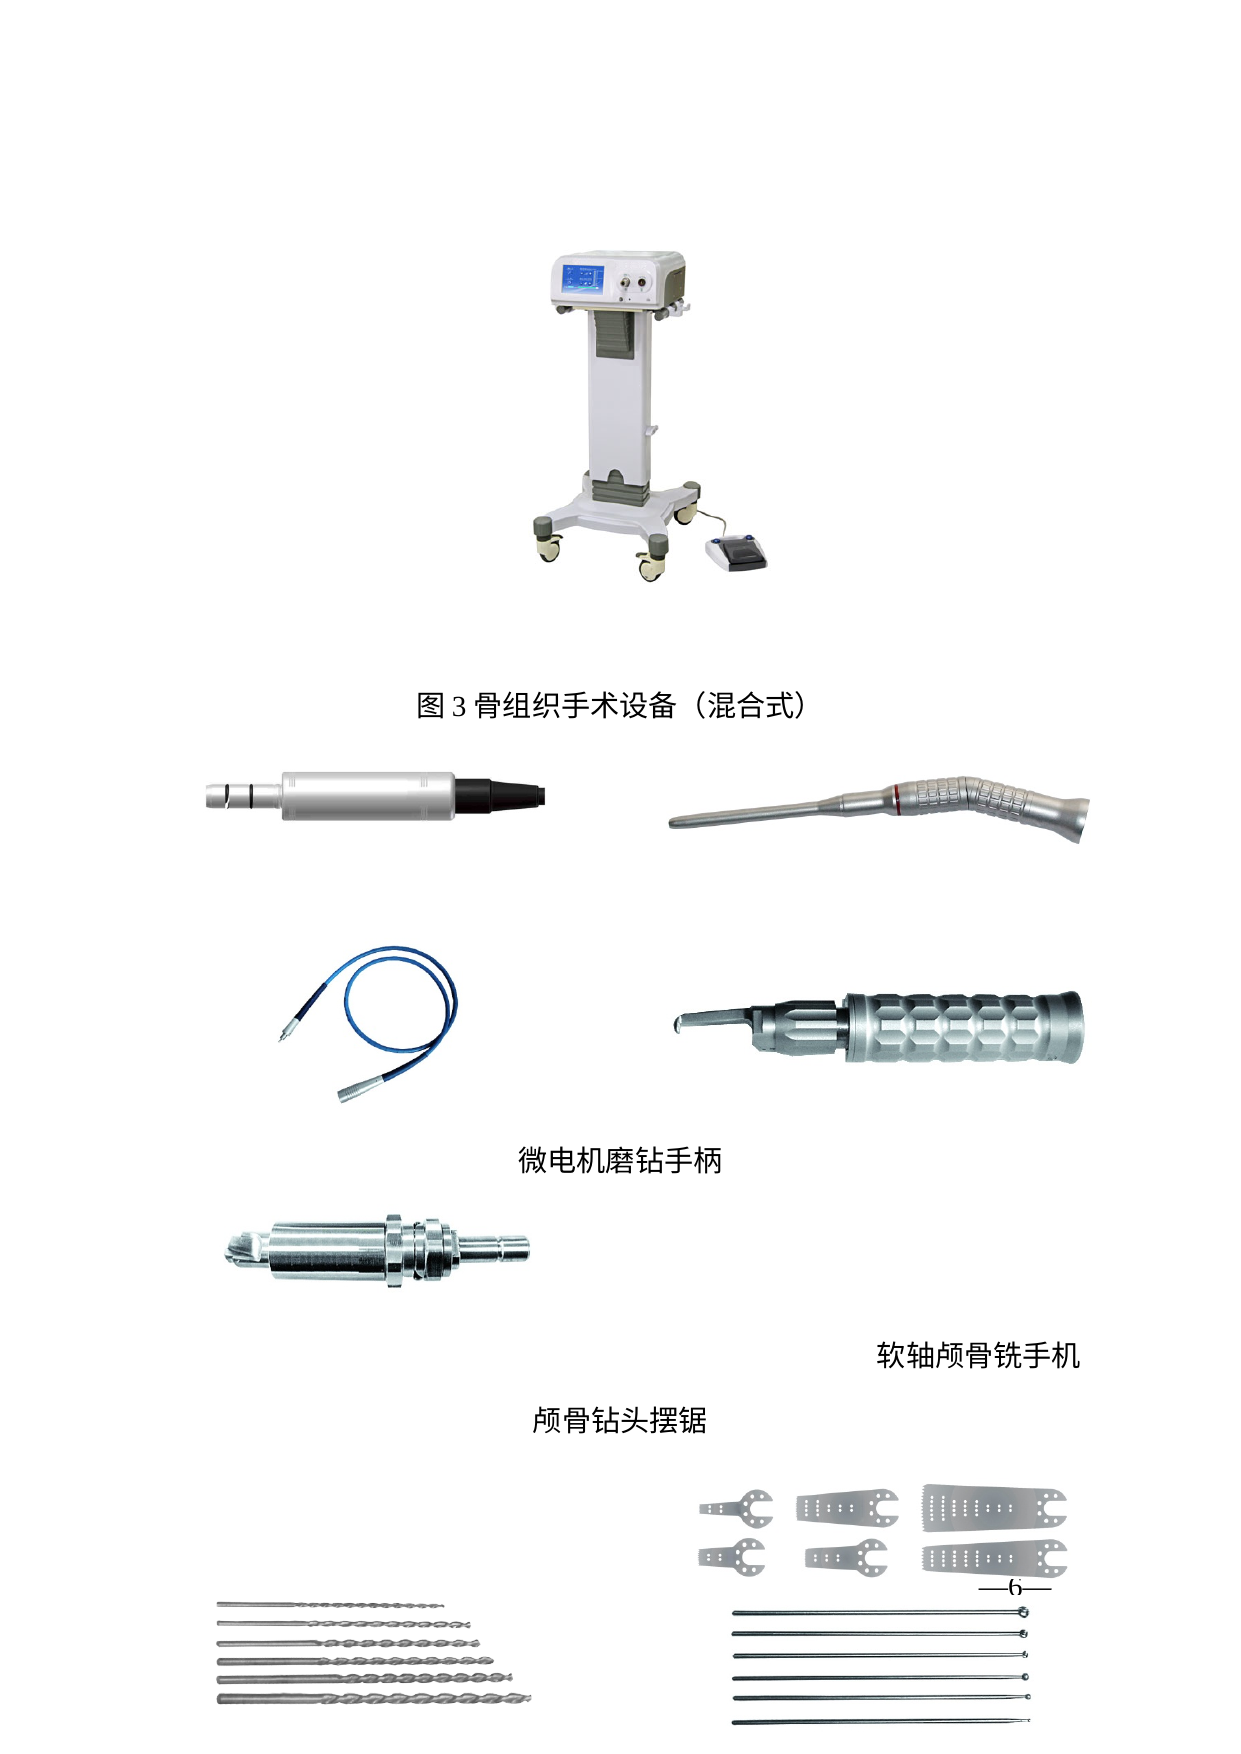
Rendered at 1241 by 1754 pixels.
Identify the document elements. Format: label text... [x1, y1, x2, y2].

picture [528, 243, 774, 585]
text 图3 骨组织手术设备（混合式） [159, 672, 1081, 737]
picture [197, 742, 554, 856]
text 颅骨钻头摆锯 [159, 1387, 1081, 1452]
picture [213, 1204, 538, 1307]
text 软轴颅骨铣手机 [159, 1192, 1081, 1387]
picture [691, 1478, 1072, 1579]
picture [665, 986, 1097, 1070]
picture [665, 775, 1097, 851]
picture [197, 1591, 554, 1734]
picture [244, 927, 506, 1124]
picture [722, 1595, 1041, 1743]
